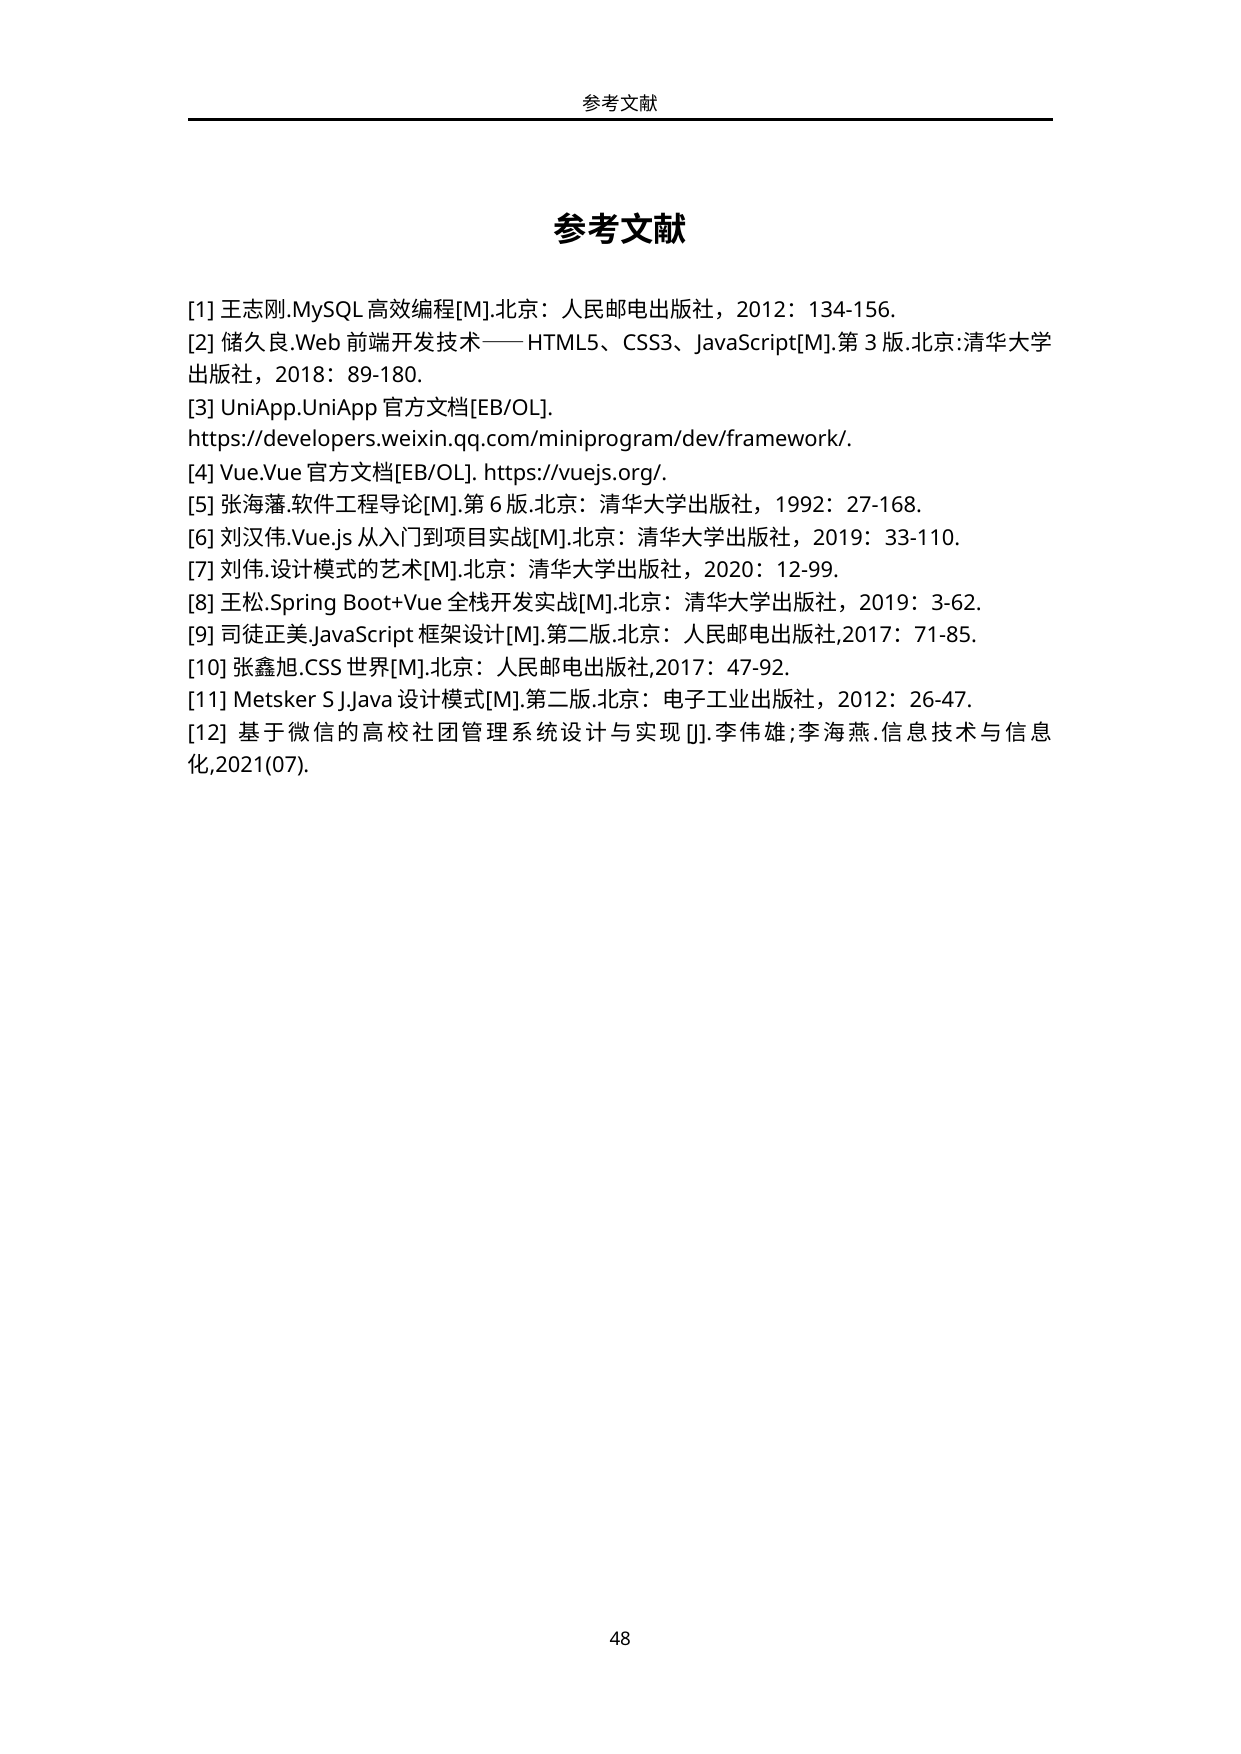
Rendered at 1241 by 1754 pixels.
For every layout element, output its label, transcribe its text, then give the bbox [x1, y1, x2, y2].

text https://developers.weixin.qq.com/miniprogram/dev/framework/. [187, 422, 1053, 454]
text [2] 储久良.Web前端开发技术——HTML5、CSS3、JavaScript[M].第3版.北京:清华大学出版社，2018：89-180. [187, 324, 1053, 389]
text [5] 张海藩.软件工程导论[M].第6版.北京：清华大学出版社，1992：27-168. [187, 487, 1053, 519]
text [10] 张鑫旭.CSS世界[M].北京：人民邮电出版社,2017：47-92. [187, 649, 1053, 682]
text [4] Vue.Vue官方文档[EB/OL]. https://vuejs.org/. [187, 454, 1053, 487]
subtitle 参考文献 [187, 194, 1053, 259]
text [9] 司徒正美.JavaScript框架设计[M].第二版.北京：人民邮电出版社,2017：71-85. [187, 617, 1053, 649]
text [11] Metsker S J.Java设计模式[M].第二版.北京：电子工业出版社，2012：26-47. [187, 682, 1053, 714]
text [12] 基于微信的高校社团管理系统设计与实现[J].李伟雄;李海燕.信息技术与信息化,2021(07). [187, 714, 1053, 779]
text [1] 王志刚.MySQL高效编程[M].北京：人民邮电出版社，2012：134-156. [187, 292, 1053, 324]
text [6] 刘汉伟.Vue.js从入门到项目实战[M].北京：清华大学出版社，2019：33-110. [187, 519, 1053, 552]
text [3] UniApp.UniApp官方文档[EB/OL]. [187, 389, 1053, 422]
text [7] 刘伟.设计模式的艺术[M].北京：清华大学出版社，2020：12-99. [187, 552, 1053, 584]
text [8] 王松.Spring Boot+Vue全栈开发实战[M].北京：清华大学出版社，2019：3-62. [187, 584, 1053, 617]
